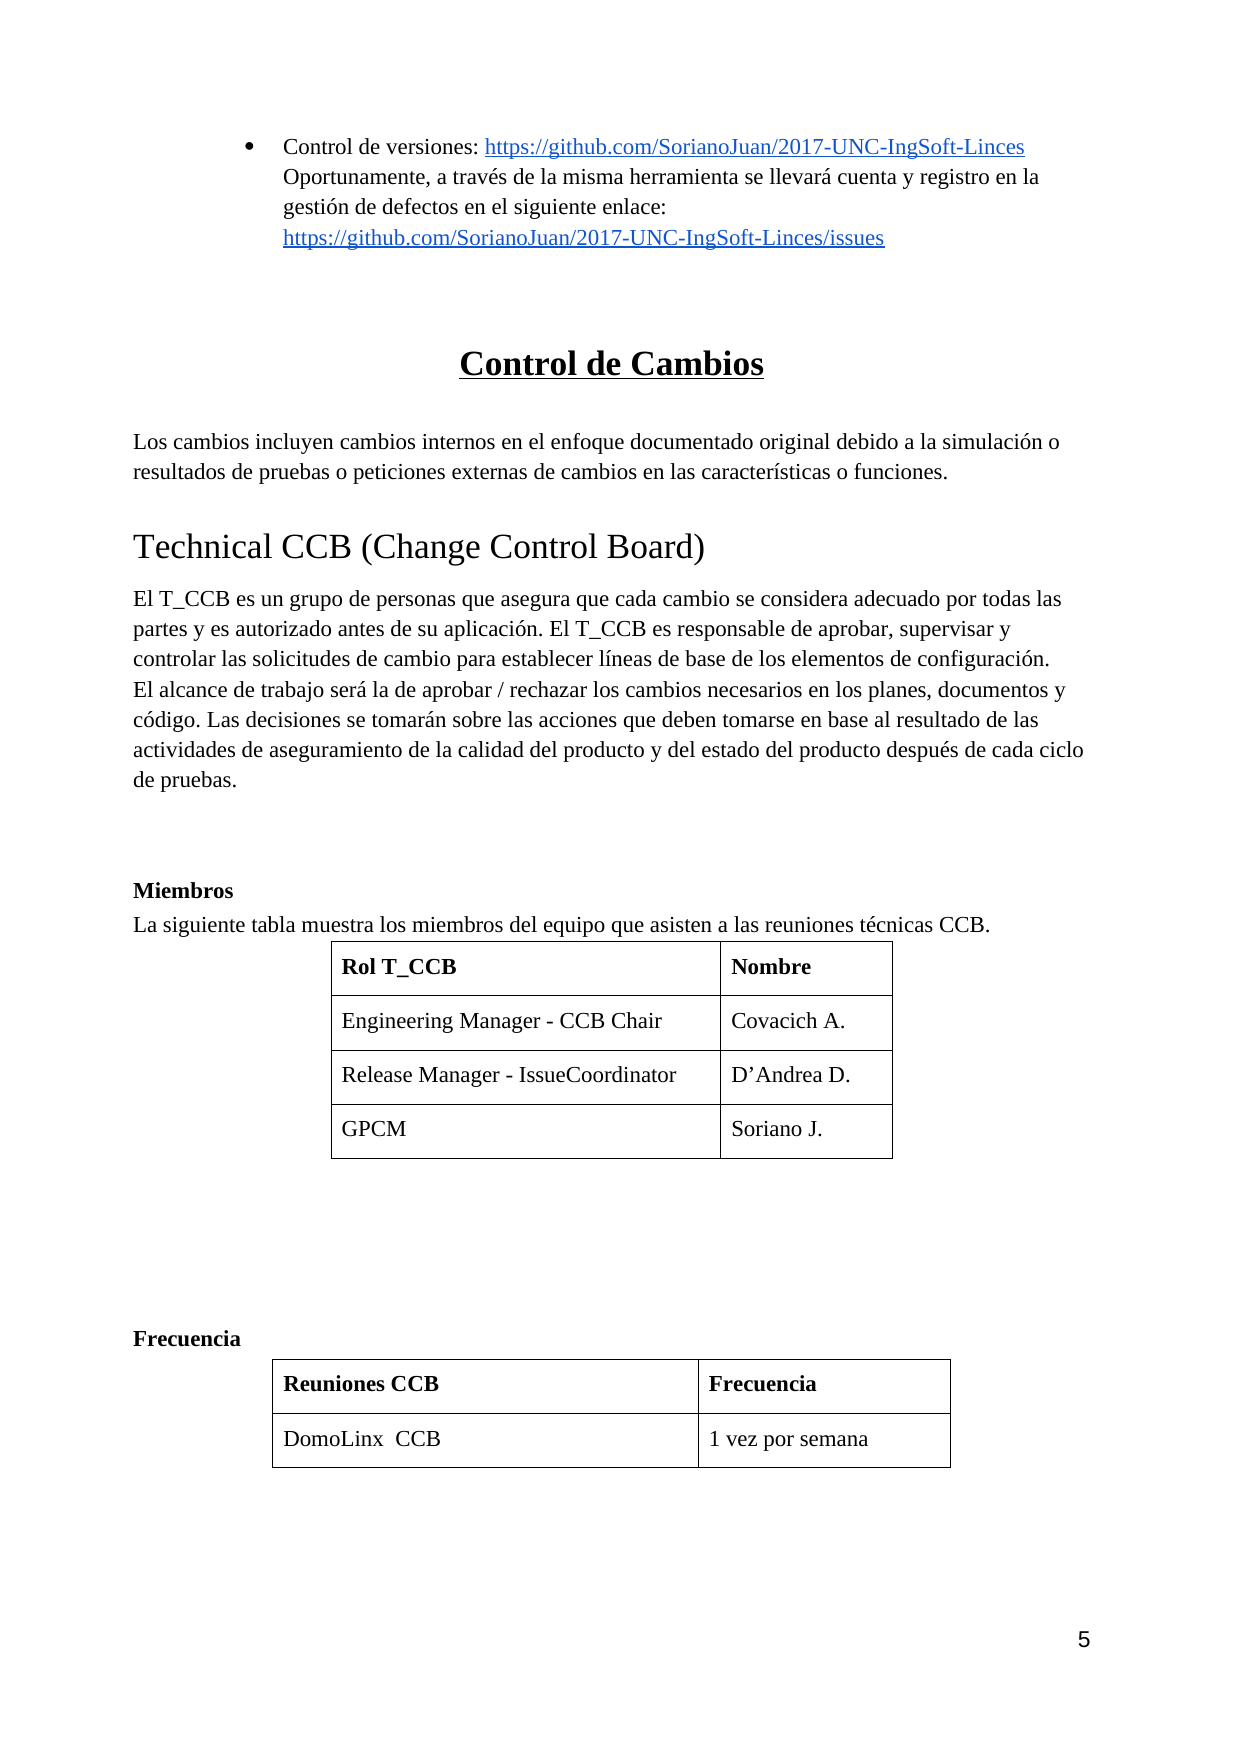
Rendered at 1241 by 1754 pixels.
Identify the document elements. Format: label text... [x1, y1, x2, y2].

table_header Frecuencia [699, 1360, 950, 1413]
text Los cambios incluyen cambios internos en el enfoque documentado original debido a la simulación o resultados de pruebas o peticiones externas de cambios en las características o funciones. [133, 428, 1090, 484]
subtitle Frecuencia [133, 1324, 1090, 1351]
table_header Reuniones CCB [273, 1360, 698, 1413]
table_cell DomoLinx CCB [273, 1414, 698, 1467]
list Control de versiones: https://github.com/SorianoJuan/2017-UNC-IngSoft-Linces Oportunamente, a través de la misma herramienta se llevará cuenta y registro en la gestión de defectos en el siguiente enlace: [245, 133, 1090, 220]
table_header Nombre [721, 942, 892, 995]
table_cell 1 vez por semana [699, 1414, 950, 1467]
table_cell Release Manager - IssueCoordinator [332, 1051, 720, 1104]
subtitle Miembros [133, 877, 1090, 903]
text El alcance de trabajo será la de aprobar / rechazar los cambios necesarios en los planes, documentos y código. Las decisiones se tomarán sobre las acciones que deben tomarse en base al resultado de las actividades de aseguramiento de la calidad del producto y del estado del producto después de cada ciclo de pruebas. [133, 676, 1090, 793]
table_cell Soriano J. [721, 1105, 892, 1158]
table_cell GPCM [332, 1105, 720, 1158]
text Technical CCB (Change Control Board) [133, 526, 1090, 566]
table_header Rol T_CCB [332, 942, 720, 995]
list https://github.com/SorianoJuan/2017-UNC-IngSoft-Linces/issues [208, 223, 1090, 250]
text La siguiente tabla muestra los miembros del equipo que asisten a las reuniones técnicas CCB. [133, 911, 1090, 937]
table_cell D’Andrea D. [721, 1051, 892, 1104]
text Control de Cambios [133, 342, 1090, 383]
table_cell Covacich A. [721, 996, 892, 1049]
text El T_CCB es un grupo de personas que asegura que cada cambio se considera adecuado por todas las partes y es autorizado antes de su aplicación. El T_CCB es responsable de aprobar, supervisar y controlar las solicitudes de cambio para establecer líneas de base de los elementos de configuración. [133, 585, 1090, 672]
table_cell Engineering Manager - CCB Chair [332, 996, 720, 1049]
